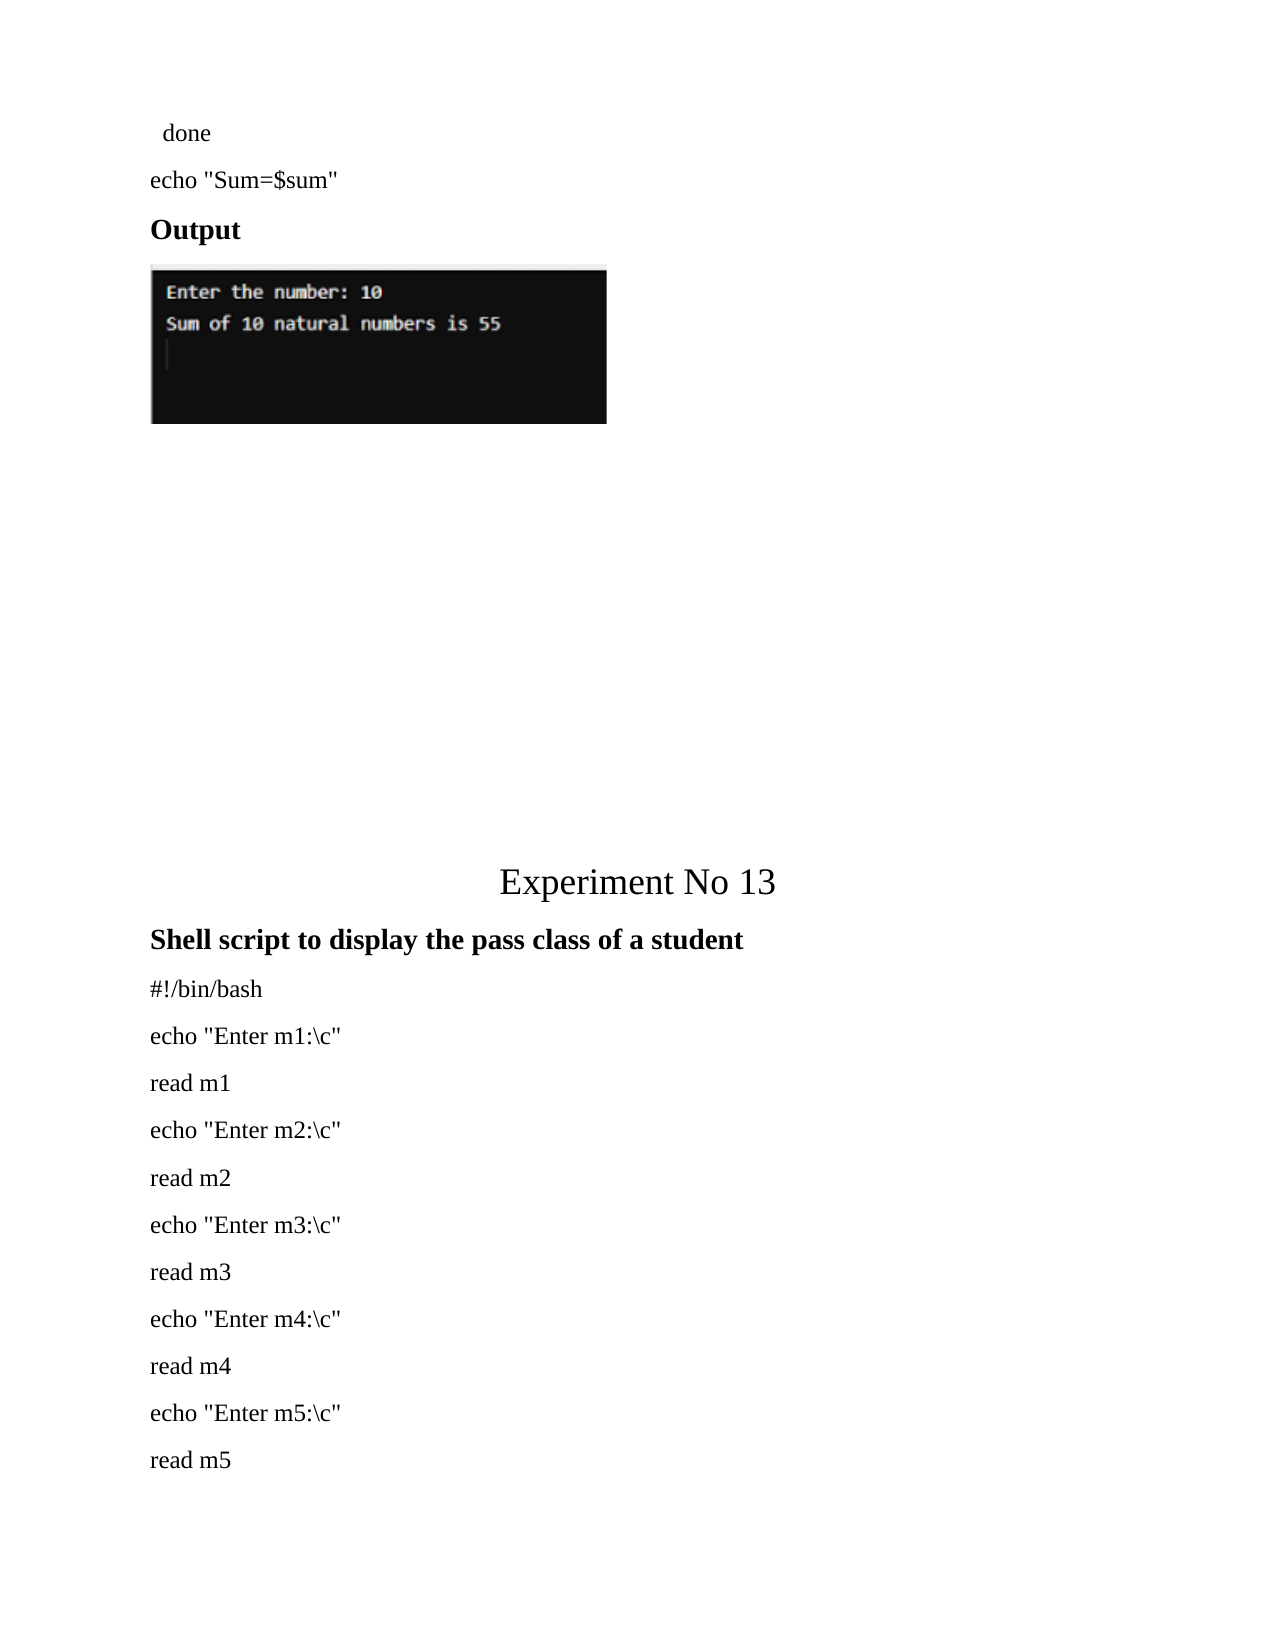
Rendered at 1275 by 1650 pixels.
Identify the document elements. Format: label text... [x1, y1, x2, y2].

text done [150, 118, 1125, 147]
text echo "Enter m2:\c" [150, 1116, 1125, 1144]
text echo "Enter m3:\c" [150, 1210, 1125, 1238]
text read m5 [150, 1445, 1125, 1474]
text read m3 [150, 1257, 1125, 1286]
text Output [150, 212, 1125, 246]
text read m4 [150, 1351, 1125, 1380]
text read m2 [150, 1163, 1125, 1191]
text #!/bin/bash [150, 974, 1125, 1003]
text echo "Enter m1:\c" [150, 1021, 1125, 1050]
text echo "Sum=$sum" [150, 165, 1125, 194]
text Shell script to display the pass class of a student [150, 922, 1125, 956]
text read m1 [150, 1068, 1125, 1097]
text echo "Enter m4:\c" [150, 1304, 1125, 1333]
picture [150, 264, 607, 424]
text echo "Enter m5:\c" [150, 1398, 1125, 1427]
text Experiment No 13 [150, 860, 1125, 903]
